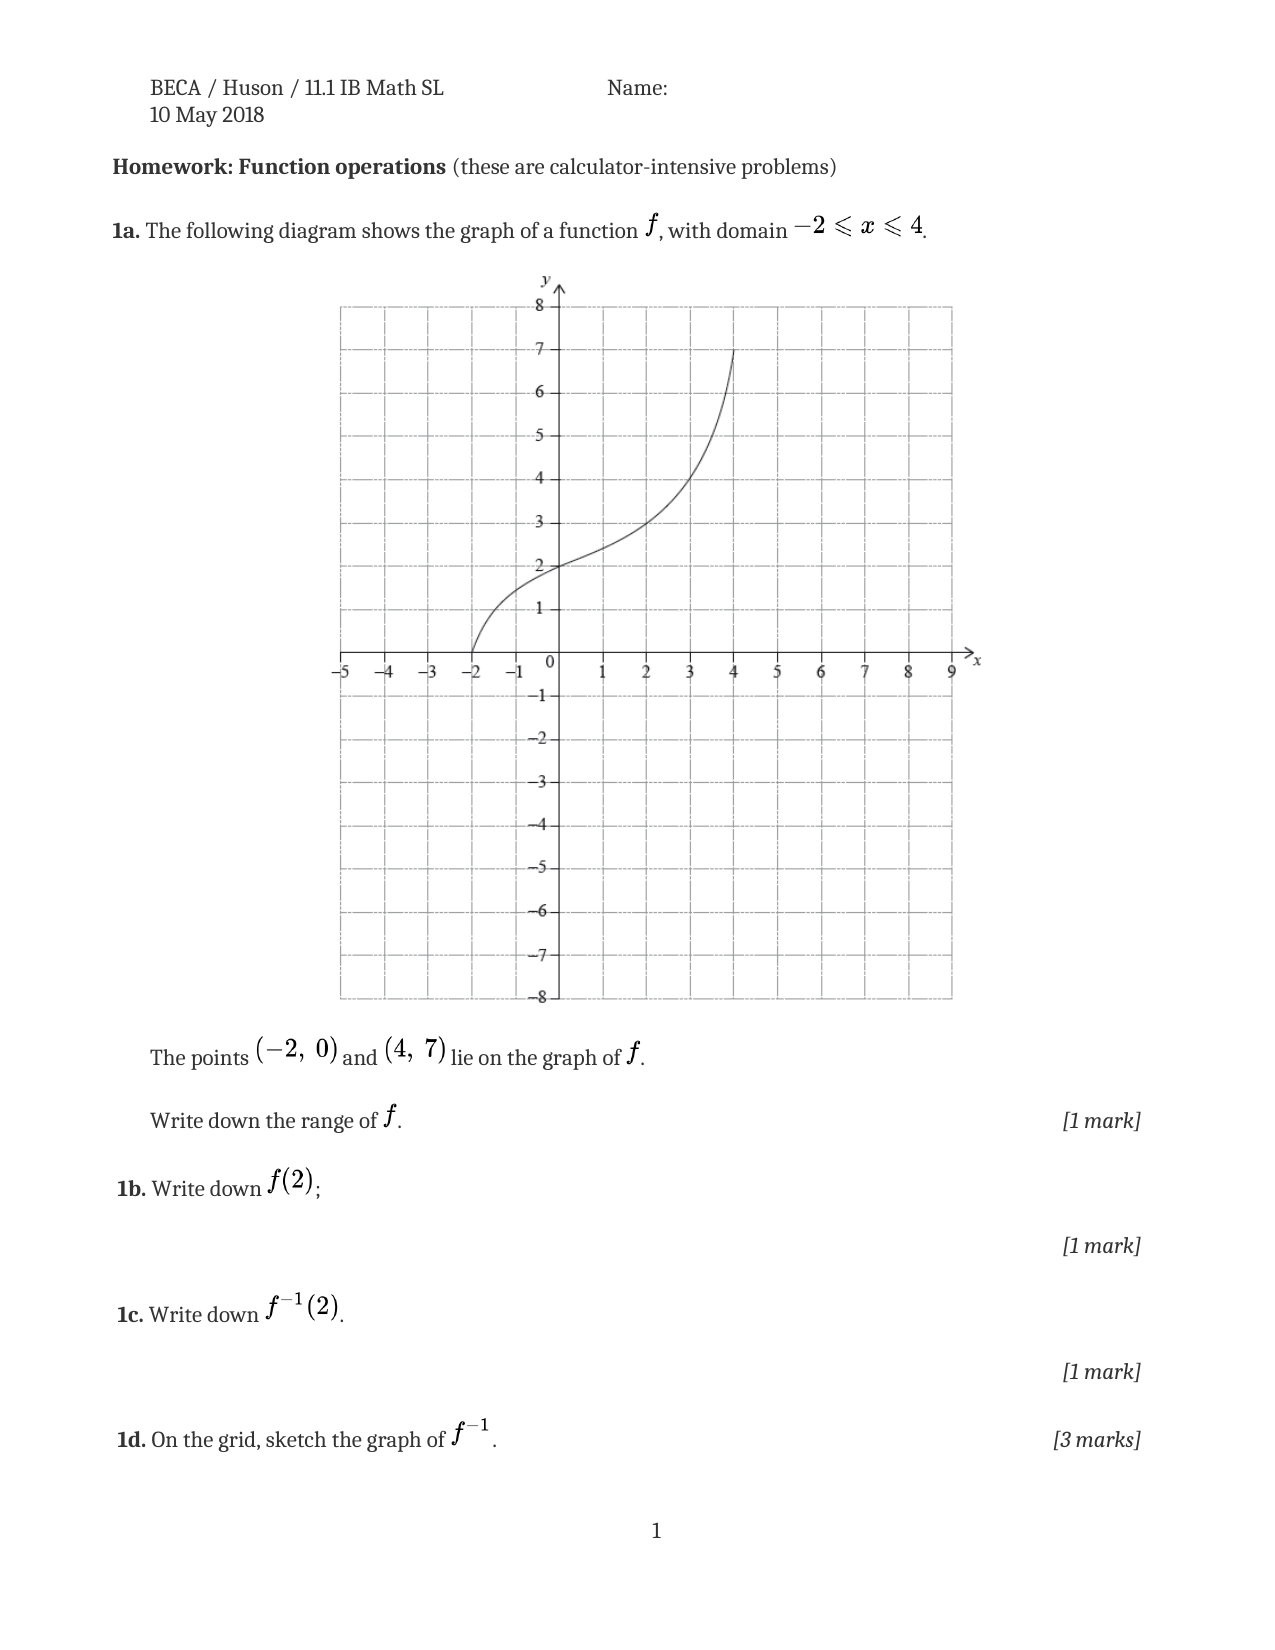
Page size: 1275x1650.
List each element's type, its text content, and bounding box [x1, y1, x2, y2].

picture [267, 1165, 315, 1197]
picture [382, 1101, 397, 1129]
text [1 mark] [112, 1359, 1162, 1385]
picture [450, 1415, 492, 1447]
text The points and lie on the graph of . [150, 1034, 1162, 1071]
picture [644, 211, 659, 238]
picture [264, 1289, 340, 1323]
picture [383, 1034, 446, 1066]
text 1d. On the grid, sketch the graph of . [3 marks] [112, 1416, 1162, 1453]
text 1b. Write down ; [112, 1165, 1162, 1202]
text [1 mark] [112, 1232, 1162, 1259]
picture [254, 1034, 338, 1066]
text Homework: Function operations (these are calculator-intensive problems) [112, 154, 1162, 180]
picture [331, 274, 982, 1004]
picture [792, 213, 923, 238]
text Write down the range of . [1 mark] [150, 1102, 1162, 1134]
text 1c. Write down . [112, 1289, 1162, 1328]
picture [625, 1038, 641, 1066]
text 1a. The following diagram shows the graph of a function , with domain . [112, 211, 1162, 244]
